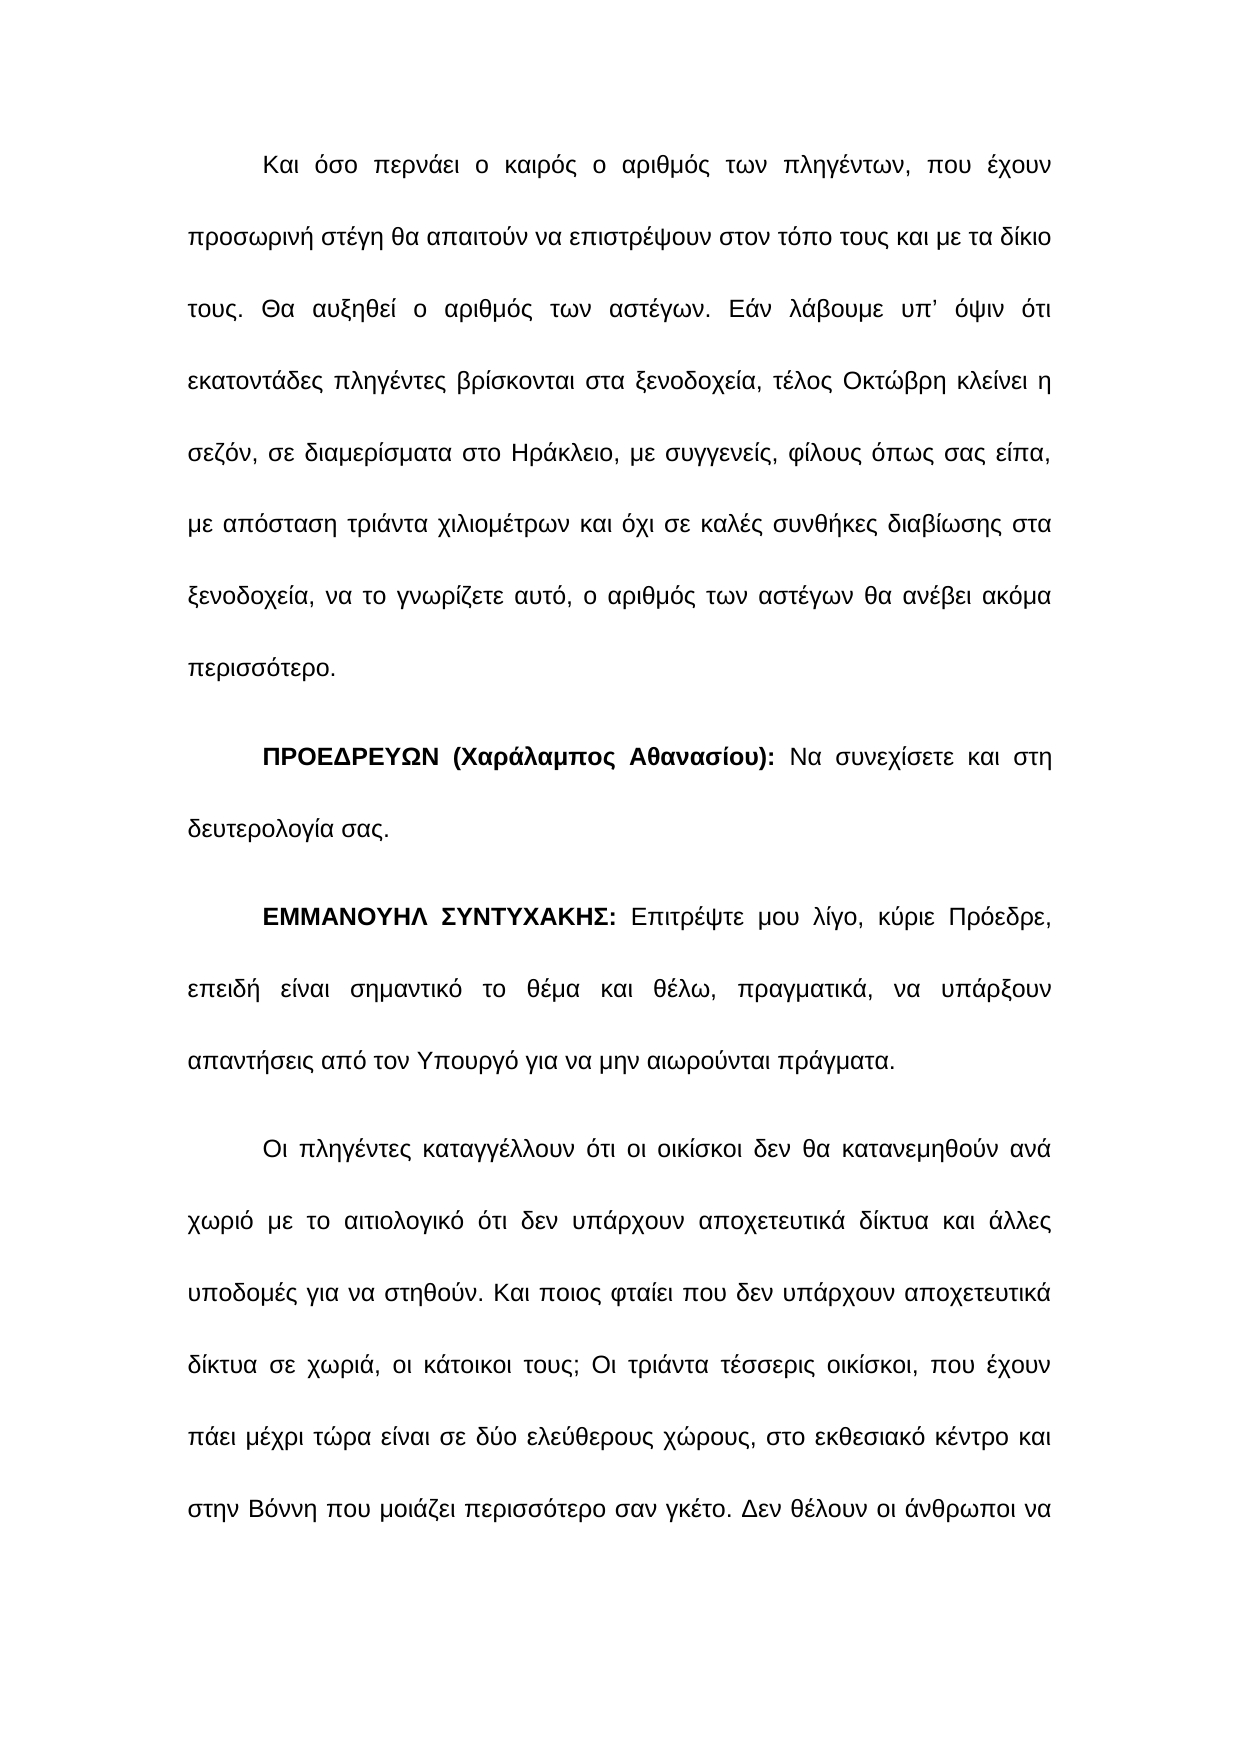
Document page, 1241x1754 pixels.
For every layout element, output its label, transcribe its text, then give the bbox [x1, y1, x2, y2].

text ΕΜΜΑΝΟΥΗΛ ΣΥΝΤΥΧΑΚΗΣ: Επιτρέψτε μου λίγο, κύριε Πρόεδρε, επειδή είναι σημαντικό το θέμα και θέλω, πραγματικά, να υπάρξουν απαντήσεις από τον Υπουργό για να μην αιωρούνται πράγματα. [187, 902, 1053, 1074]
text ΠΡΟΕΔΡΕΥΩΝ (Χαράλαμπος Αθανασίου): Να συνεχίσετε και στη δευτερολογία σας. [187, 742, 1053, 842]
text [187, 1134, 1053, 1522]
text Και όσο περνάει ο καιρός ο αριθμός των πληγέντων, που έχουν προσωρινή στέγη θα απαιτούν να επιστρέψουν στον τόπο τους και με τα δίκιο τους. Θα αυξηθεί ο αριθμός των αστέγων. Εάν λάβουμε υπ’ όψιν ότι εκατοντάδες πληγέντες βρίσκονται στα ξενοδοχεία, τέλος Οκτώβρη κλείνει η σεζόν, σε διαμερίσματα στο Ηράκλειο, με συγγενείς, φίλους όπως σας είπα, με απόσταση τριάντα χιλιομέτρων και όχι σε καλές συνθήκες διαβίωσης στα ξενοδοχεία, να το γνωρίζετε αυτό, ο αριθμός των αστέγων θα ανέβει ακόμα περισσότερο. [187, 150, 1053, 682]
